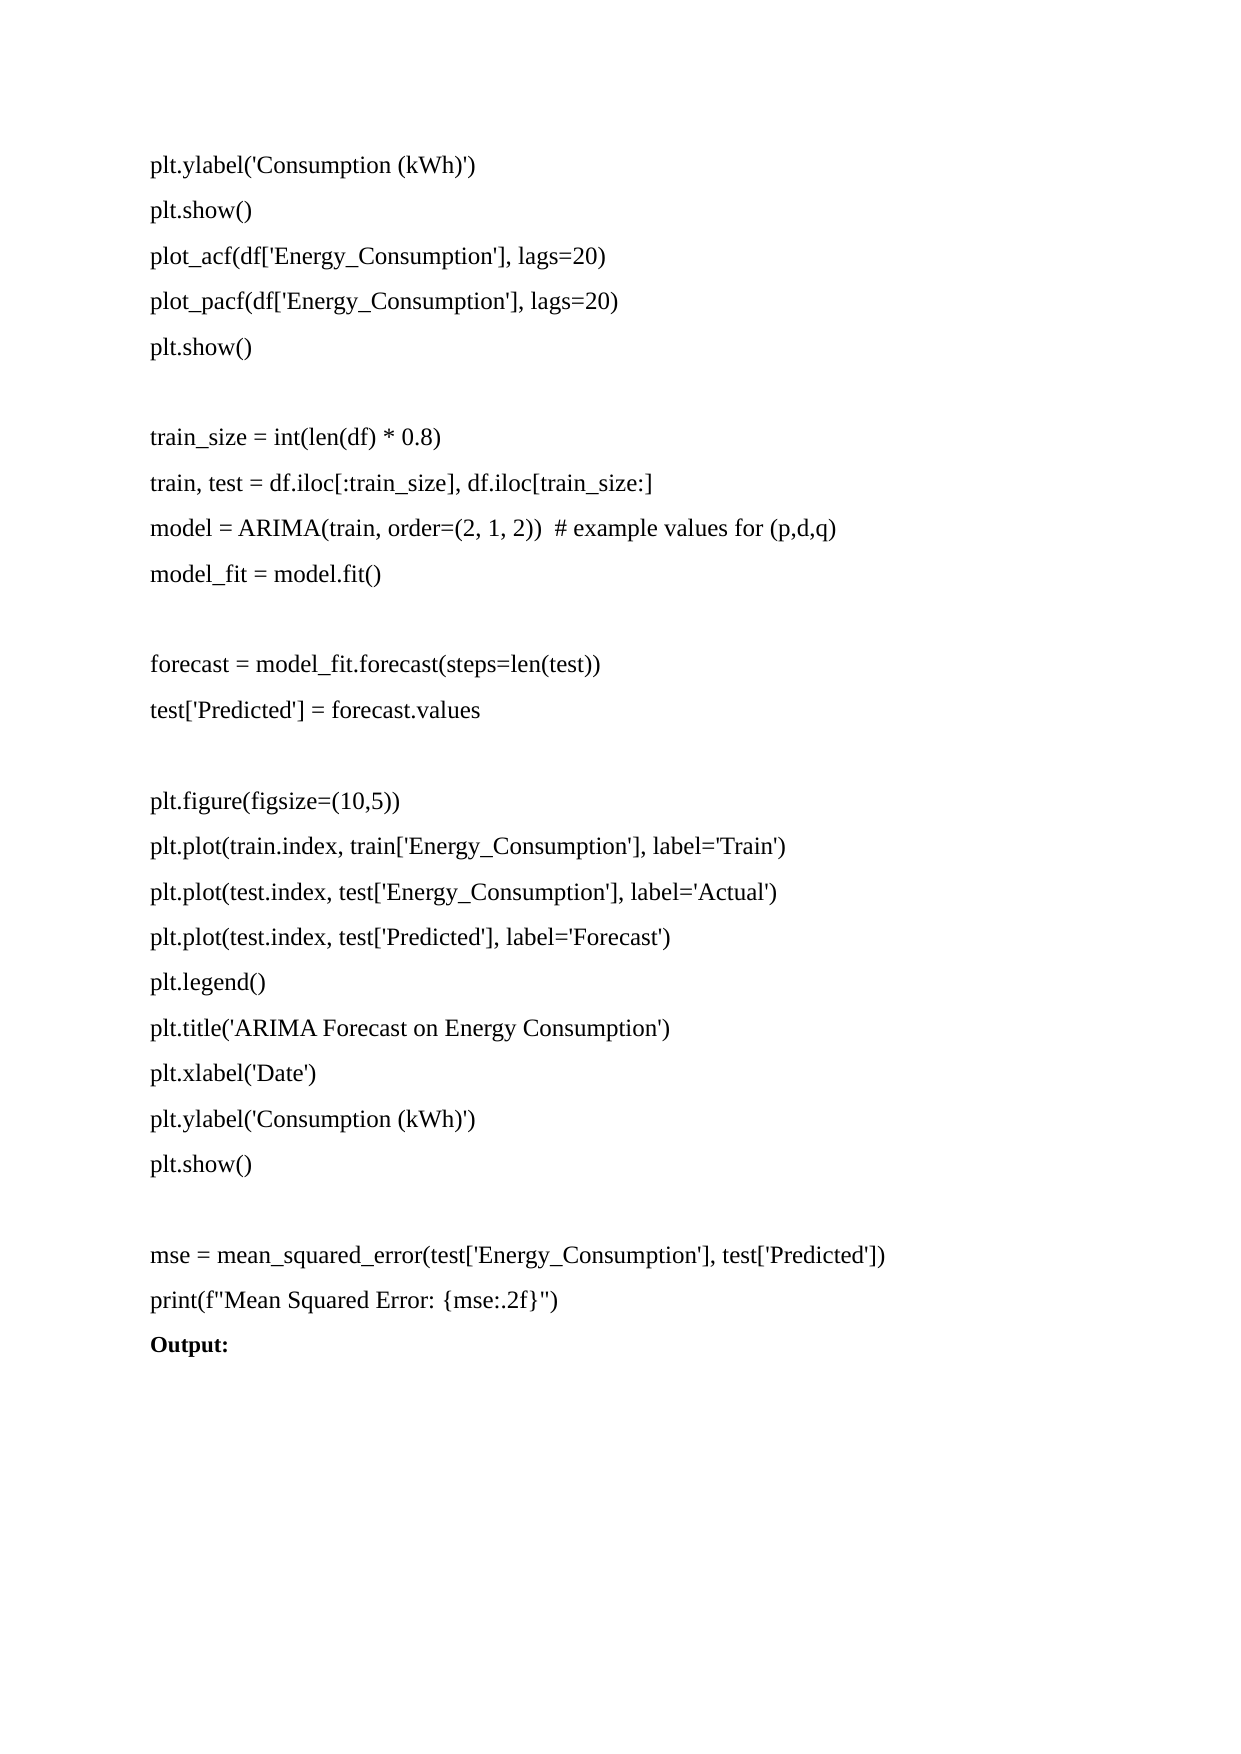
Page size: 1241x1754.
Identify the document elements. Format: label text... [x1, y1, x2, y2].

text plt.show() [150, 195, 1106, 224]
text plt.ylabel('Consumption (kWh)') [150, 1104, 1106, 1132]
text test['Predicted'] = forecast.values [150, 695, 1106, 724]
text plt.plot(train.index, train['Energy_Consumption'], label='Train') [150, 831, 1106, 860]
text plt.ylabel('Consumption (kWh)') [150, 150, 1106, 179]
text print(f"Mean Squared Error: {mse:.2f}") [150, 1285, 1106, 1314]
text plt.show() [150, 332, 1106, 360]
text train, test = df.iloc[:train_size], df.iloc[train_size:] [150, 468, 1106, 497]
text plt.plot(test.index, test['Predicted'], label='Forecast') [150, 922, 1106, 951]
text plt.show() [150, 1149, 1106, 1178]
text plt.title('ARIMA Forecast on Energy Consumption') [150, 1013, 1106, 1042]
text Output: [150, 1331, 1106, 1357]
text plot_acf(df['Energy_Consumption'], lags=20) [150, 241, 1106, 269]
text plt.figure(figsize=(10,5)) [150, 786, 1106, 814]
text plt.plot(test.index, test['Energy_Consumption'], label='Actual') [150, 877, 1106, 905]
text forecast = model_fit.forecast(steps=len(test)) [150, 649, 1106, 678]
text model = ARIMA(train, order=(2, 1, 2)) # example values for (p,d,q) [150, 513, 1106, 542]
text train_size = int(len(df) * 0.8) [150, 422, 1106, 451]
text plt.legend() [150, 967, 1106, 996]
text model_fit = model.fit() [150, 559, 1106, 587]
text plot_pacf(df['Energy_Consumption'], lags=20) [150, 286, 1106, 315]
text plt.xlabel('Date') [150, 1058, 1106, 1087]
text mse = mean_squared_error(test['Energy_Consumption'], test['Predicted']) [150, 1240, 1106, 1269]
